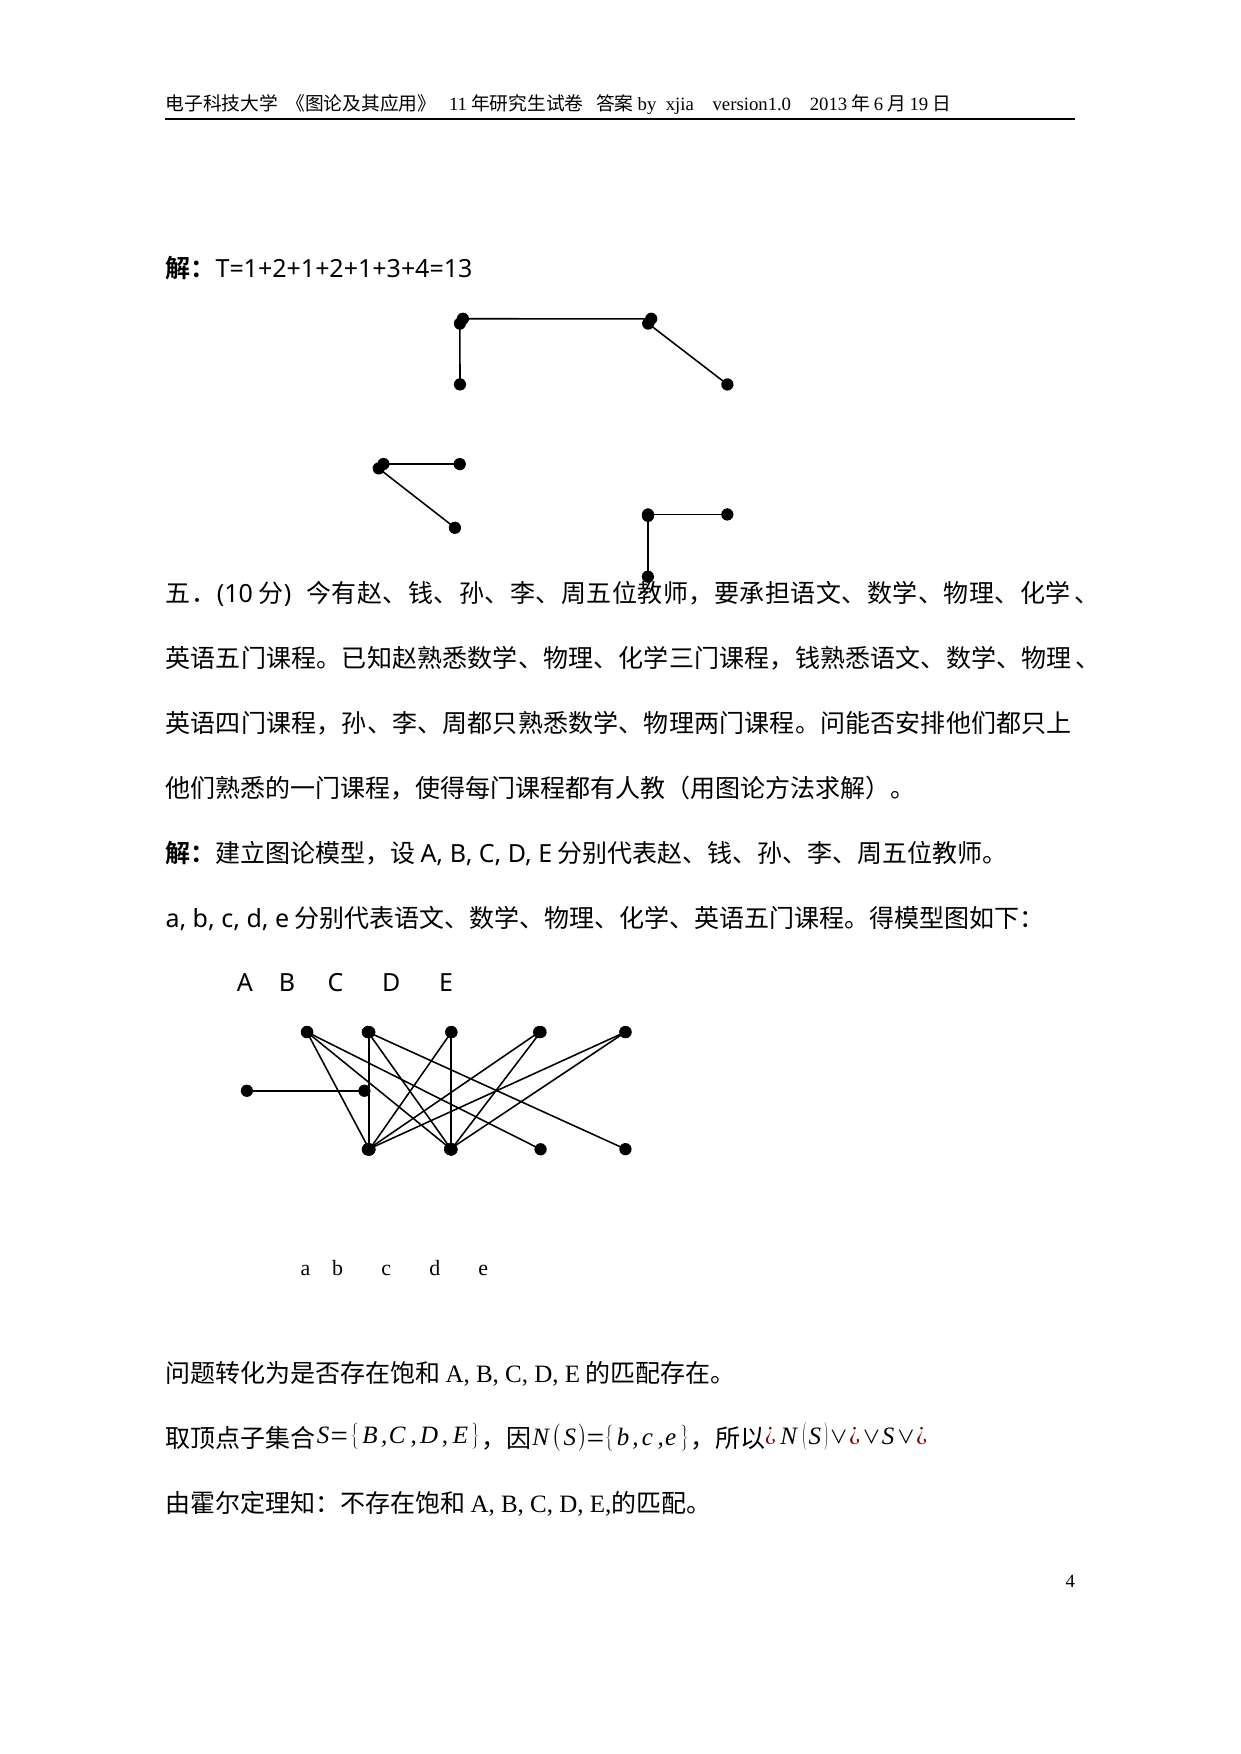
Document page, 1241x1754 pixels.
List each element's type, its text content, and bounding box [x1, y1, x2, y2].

text A B C D E [165, 949, 1075, 1014]
text 解：T=1+2+1+2+1+3+4=13 [165, 234, 1075, 299]
text 解：建立图论模型，设A, B, C, D, E分别代表赵、钱、孙、李、周五位教师。 [165, 819, 1075, 884]
text a, b, c, d, e分别代表语文、数学、物理、化学、英语五门课程。得模型图如下： [165, 884, 1075, 949]
text 问题转化为是否存在饱和A, B, C, D, E的匹配存在。 [165, 1339, 1075, 1404]
text 取顶点子集合，因，所以 [165, 1404, 1075, 1469]
text 五．(10分) 今有赵、钱、孙、李、周五位教师，要承担语文、数学、物理、化学、英语五门课程。已知赵熟悉数学、物理、化学三门课程，钱熟悉语文、数学、物理、英语四门课程，孙、李、周都只熟悉数学、物理两门课程。问能否安排他们都只上他们熟悉的一门课程，使得每门课程都有人教（用图论方法求解）。 [165, 559, 1075, 819]
text 由霍尔定理知：不存在饱和A, B, C, D, E,的匹配。 [165, 1469, 1075, 1534]
